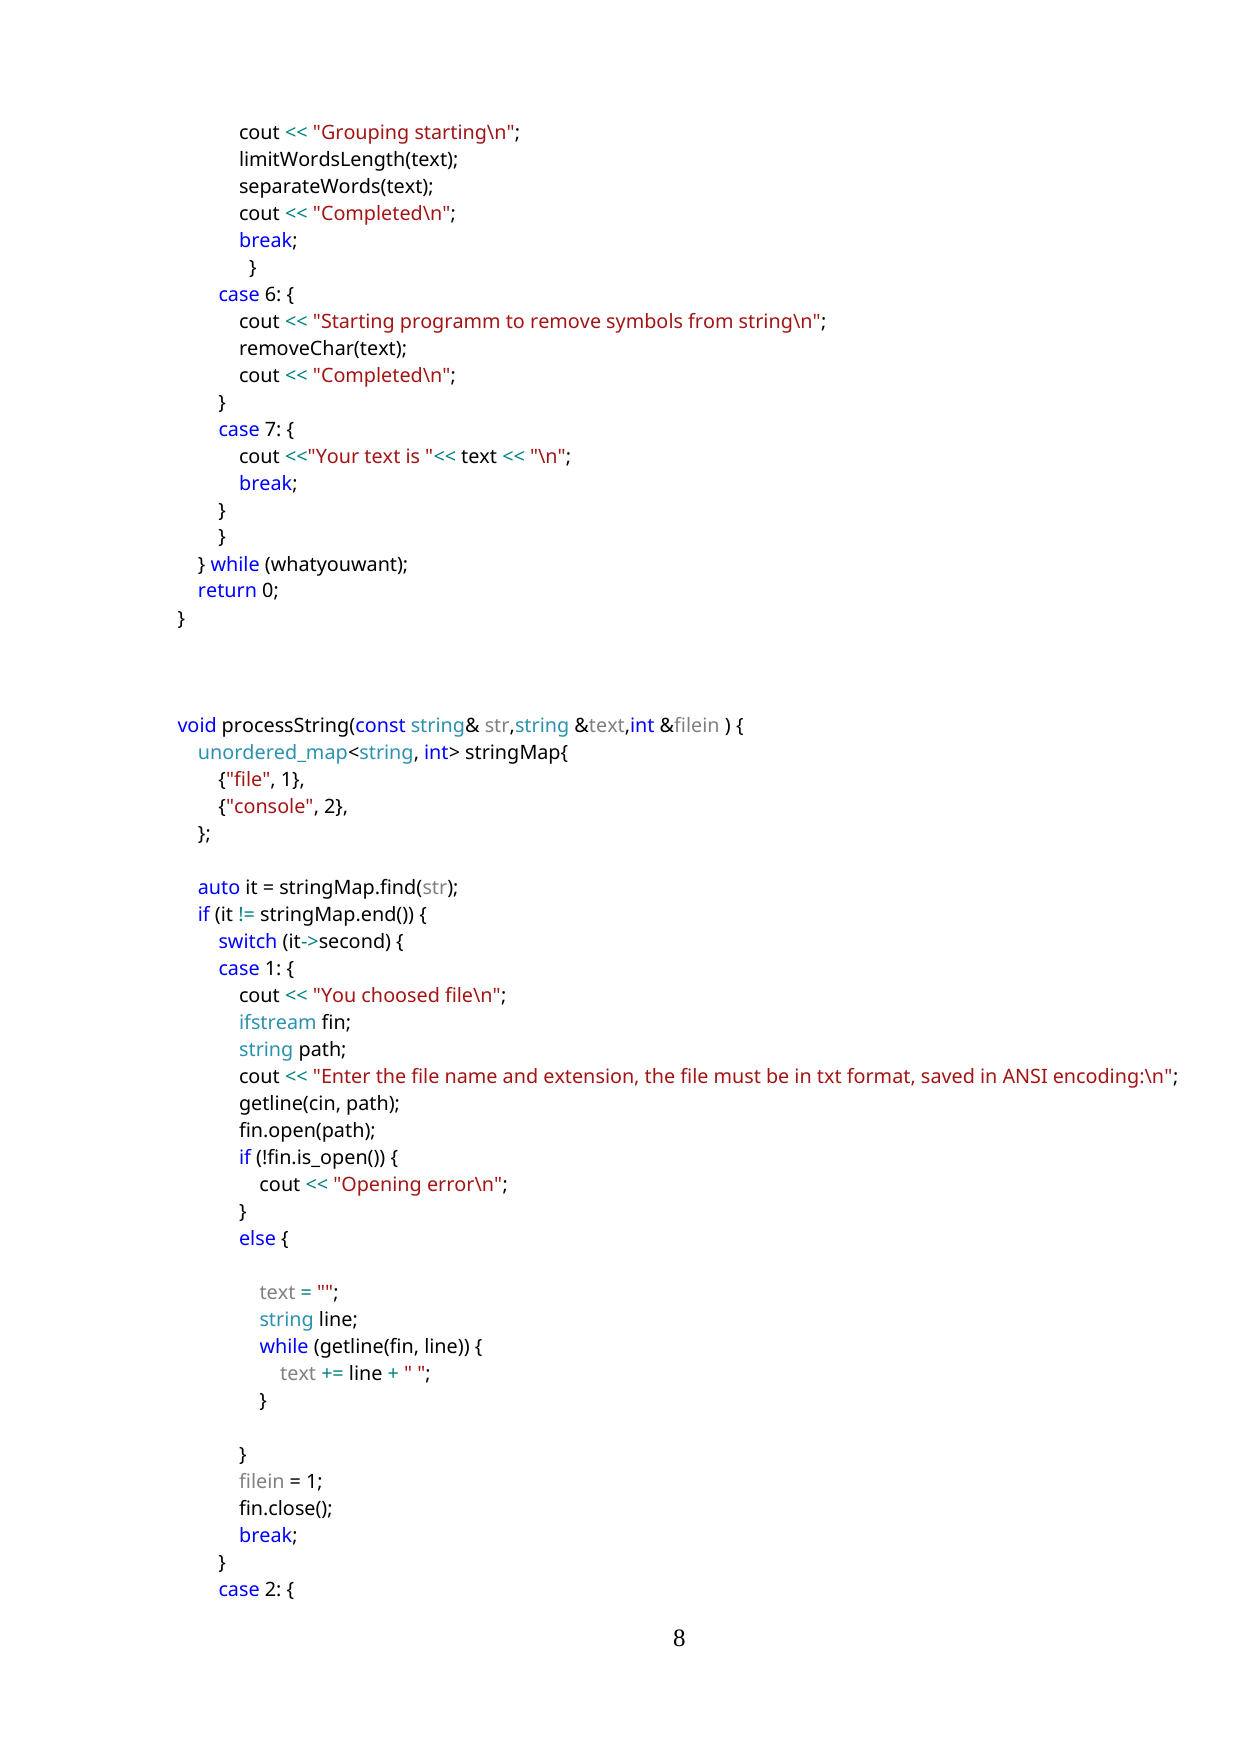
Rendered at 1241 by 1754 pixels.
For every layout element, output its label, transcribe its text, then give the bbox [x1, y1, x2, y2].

text string path; [177, 1035, 1181, 1062]
text break; [177, 469, 1181, 496]
text } [177, 253, 1181, 280]
text separateWords(text); [177, 172, 1181, 199]
text limitWordsLength(text); [177, 145, 1181, 172]
text break; [177, 226, 1181, 253]
text string line; [177, 1305, 1181, 1332]
text return 0; [177, 577, 1181, 604]
text cout <<"Your text is "<< text << "\n"; [177, 442, 1181, 469]
text case 6: { [177, 280, 1181, 307]
text } while (whatyouwant); [177, 550, 1181, 577]
text } [177, 1548, 1181, 1575]
text switch (it->second) { [177, 927, 1181, 954]
text case 1: { [177, 954, 1181, 981]
text cout << "You choosed file\n"; [177, 981, 1181, 1008]
text cout << "Completed\n"; [177, 199, 1181, 226]
text getline(cin, path); [177, 1089, 1181, 1116]
text cout << "Starting programm to remove symbols from string\n"; [177, 307, 1181, 334]
text removeChar(text); [177, 334, 1181, 361]
text while (getline(fin, line)) { [177, 1332, 1181, 1359]
text cout << "Enter the file name and extension, the file must be in txt format, saved in ANSI encoding:\n"; [177, 1062, 1181, 1089]
text fin.close(); [177, 1494, 1181, 1521]
text ifstream fin; [177, 1008, 1181, 1035]
text } [177, 1197, 1181, 1224]
text {"console", 2}, [177, 793, 1181, 819]
text else { [177, 1224, 1181, 1251]
text } [177, 1440, 1181, 1467]
text void processString(const string& str,string &text,int &filein ) { [177, 712, 1181, 739]
text cout << "Grouping starting\n"; [177, 118, 1181, 145]
text break; [177, 1521, 1181, 1548]
text fin.open(path); [177, 1116, 1181, 1143]
text cout << "Completed\n"; [177, 361, 1181, 388]
text text = ""; [177, 1278, 1181, 1305]
text if (it != stringMap.end()) { [177, 901, 1181, 927]
text } [177, 604, 1181, 631]
text filein = 1; [177, 1467, 1181, 1494]
text text += line + " "; [177, 1359, 1181, 1386]
text unordered_map<string, int> stringMap{ [177, 739, 1181, 766]
text cout << "Opening error\n"; [177, 1170, 1181, 1197]
text } [177, 388, 1181, 415]
text } [177, 496, 1181, 523]
text } [177, 1386, 1181, 1413]
text } [177, 523, 1181, 550]
text auto it = stringMap.find(str); [177, 873, 1181, 901]
text case 7: { [177, 415, 1181, 442]
text }; [177, 819, 1181, 847]
text {"file", 1}, [177, 766, 1181, 793]
text case 2: { [177, 1575, 1181, 1602]
text if (!fin.is_open()) { [177, 1143, 1181, 1170]
